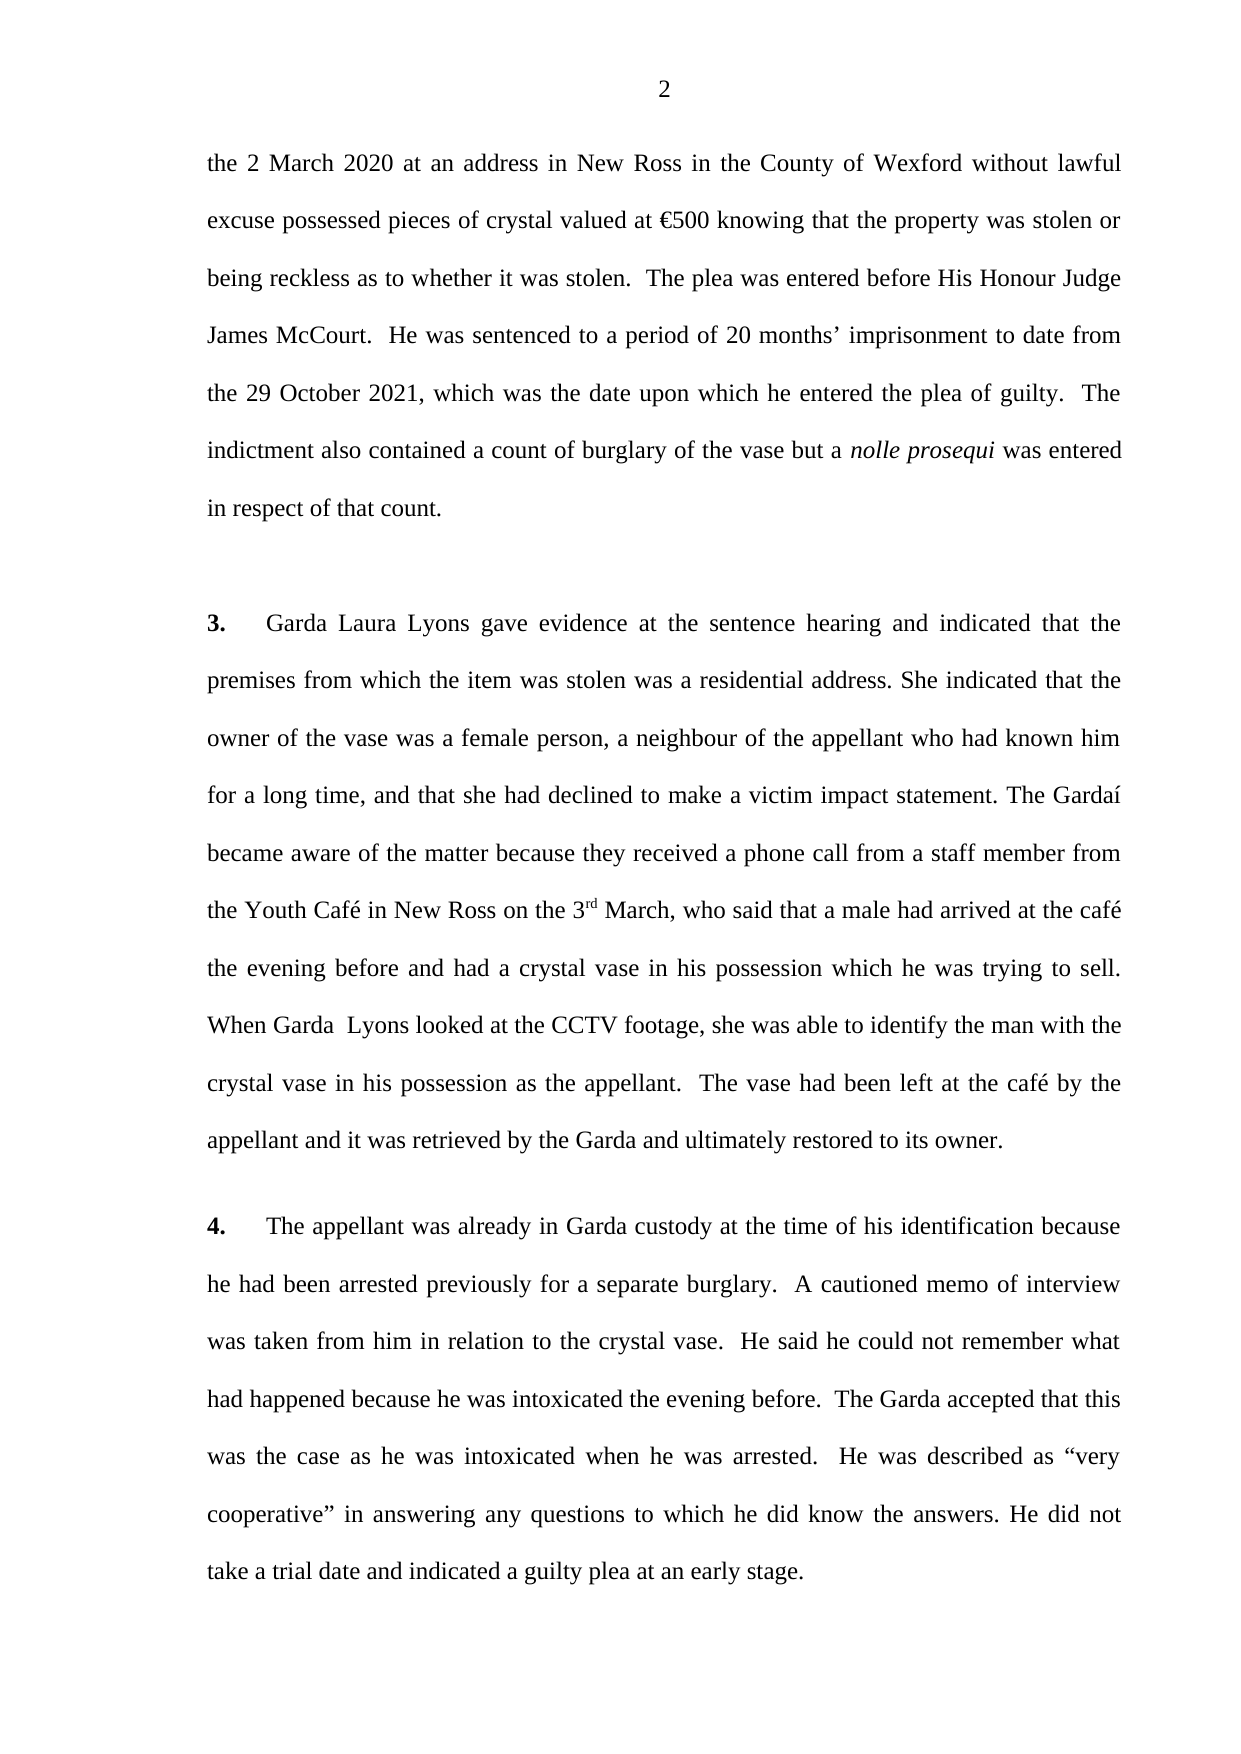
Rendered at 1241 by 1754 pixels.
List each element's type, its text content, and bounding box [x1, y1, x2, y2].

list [207, 148, 1122, 521]
list Garda Laura Lyons gave evidence at the sentence hearing and indicated that the premises from which the item was stolen was a residential address. She indicated that the owner of the vase was a female person, a neighbour of the appellant who had known him for a long time, and that she had declined to make a victim impact statement. The Gardaí became aware of the matter because they received a phone call from a staff member from the Youth Café in New Ross on the 3rd March, who said that a male had arrived at the café the evening before and had a crystal vase in his possession which he was trying to sell. When Garda Lyons looked at the CCTV footage, she was able to identify the man with the crystal vase in his possession as the appellant. The vase had been left at the café by the appellant and it was retrieved by the Garda and ultimately restored to its owner. [207, 608, 1122, 1154]
list The appellant was already in Garda custody at the time of his identification because he had been arrested previously for a separate burglary. A cautioned memo of interview was taken from him in relation to the crystal vase. He said he could not remember what had happened because he was intoxicated the evening before. The Garda accepted that this was the case as he was intoxicated when he was arrested. He was described as “very cooperative” in answering any questions to which he did know the answers. He did not take a trial date and indicated a guilty plea at an early stage. [207, 1211, 1122, 1585]
